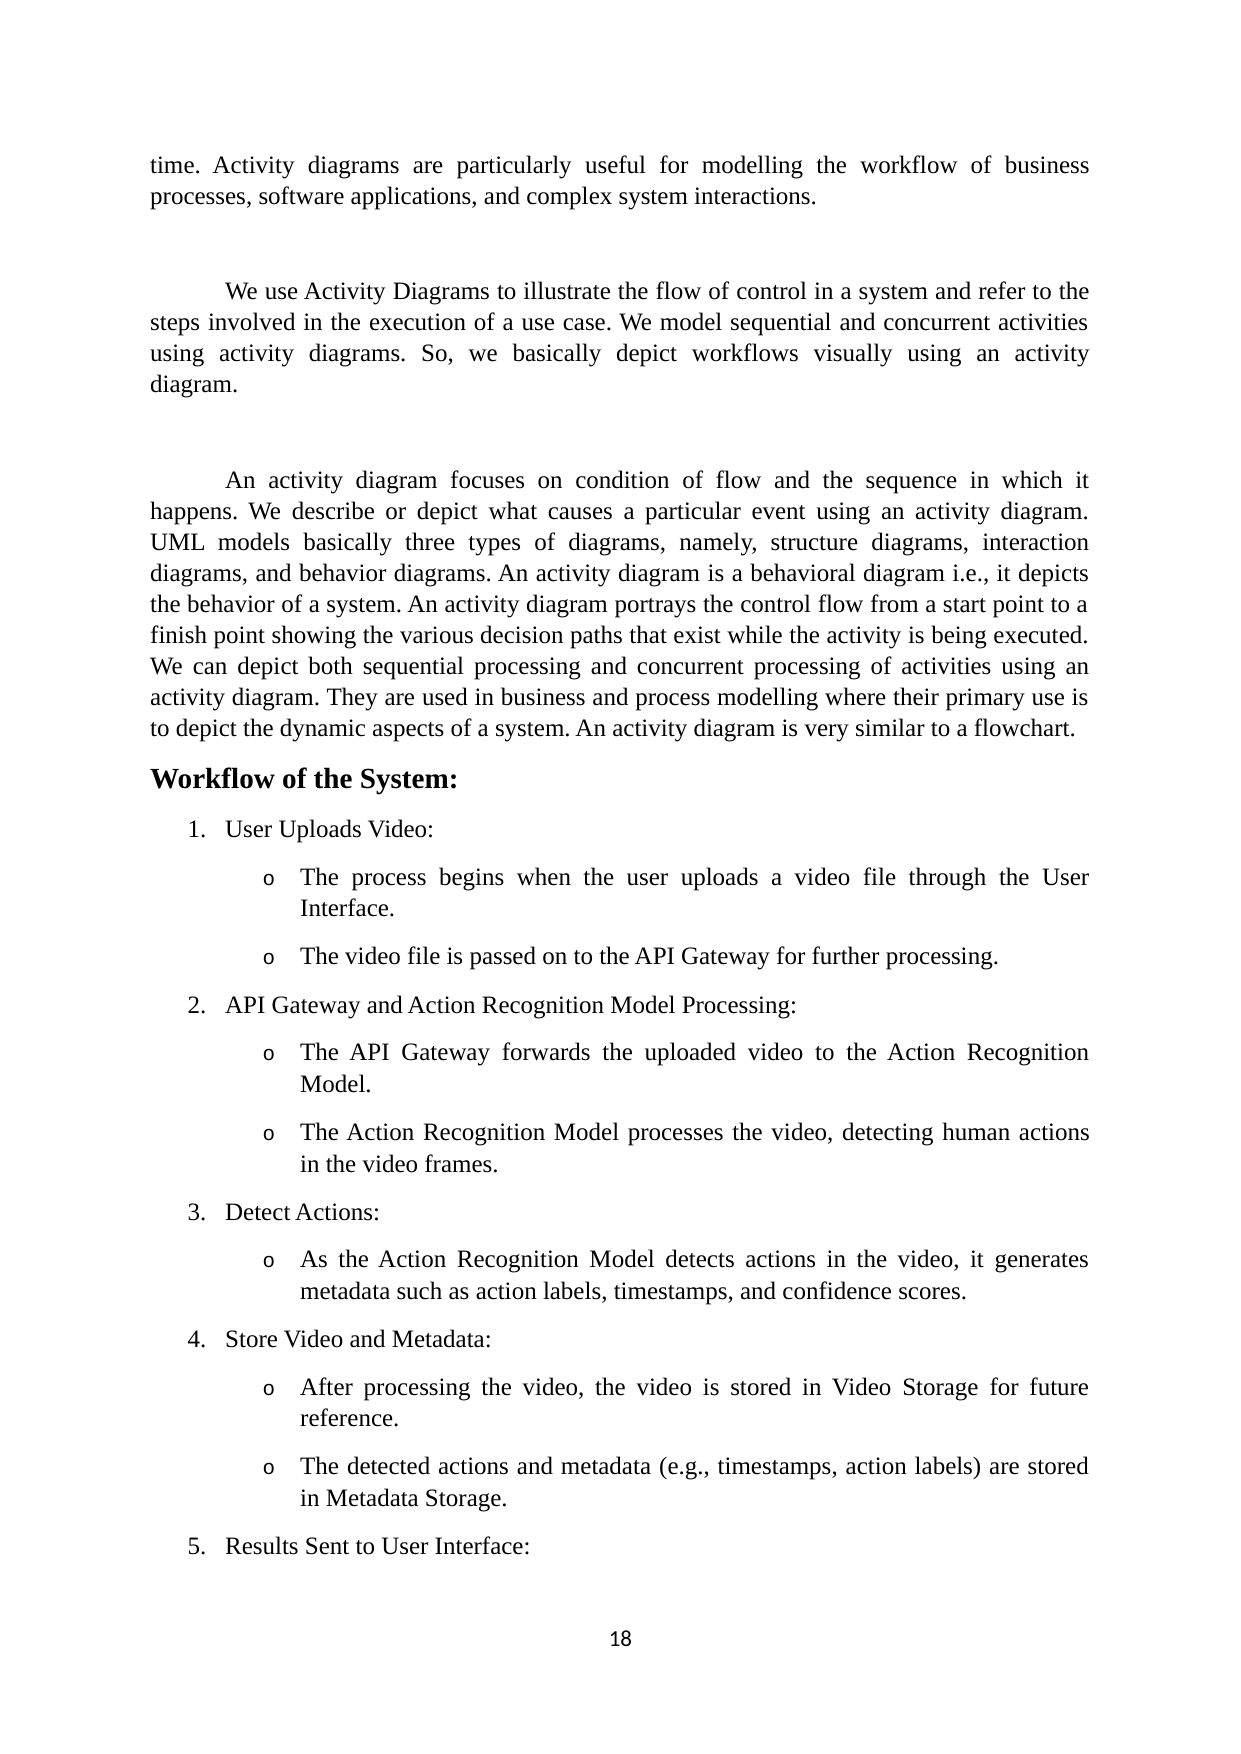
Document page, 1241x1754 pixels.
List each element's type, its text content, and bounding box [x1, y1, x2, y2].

text An activity diagram focuses on condition of flow and the sequence in which it happens. We describe or depict what causes a particular event using an activity diagram. UML models basically three types of diagrams, namely, structure diagrams, interaction diagrams, and behavior diagrams. An activity diagram is a behavioral diagram i.e., it depicts the behavior of a system. An activity diagram portrays the control flow from a start point to a finish point showing the various decision paths that exist while the activity is being executed. We can depict both sequential processing and concurrent processing of activities using an activity diagram. They are used in business and process modelling where their primary use is to depict the dynamic aspects of a system. An activity diagram is very similar to a flowchart. [150, 465, 1090, 742]
list User Uploads Video: [187, 814, 1090, 843]
list After processing the video, the video is stored in Video Storage for future reference. [262, 1372, 1090, 1432]
list Detect Actions: [187, 1197, 1090, 1225]
list As the Action Recognition Model detects actions in the video, it generates metadata such as action labels, timestamps, and confidence scores. [262, 1244, 1090, 1305]
list The detected actions and metadata (e.g., timestamps, action labels) are stored in Metadata Storage. [262, 1451, 1090, 1512]
list Store Video and Metadata: [187, 1324, 1090, 1353]
list API Gateway and Action Recognition Model Processing: [187, 990, 1090, 1018]
list The process begins when the user uploads a video file through the User Interface. [262, 862, 1090, 922]
list The Action Recognition Model processes the video, detecting human actions in the video frames. [262, 1117, 1090, 1178]
list The API Gateway forwards the uploaded video to the Action Recognition Model. [262, 1037, 1090, 1098]
text Workflow of the System: [150, 761, 1090, 794]
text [150, 150, 1090, 210]
list Results Sent to User Interface: [187, 1531, 1090, 1559]
list The video file is passed on to the API Gateway for further processing. [262, 941, 1090, 971]
text We use Activity Diagrams to illustrate the flow of control in a system and refer to the steps involved in the execution of a use case. We model sequential and concurrent activities using activity diagrams. So, we basically depict workflows visually using an activity diagram. [150, 276, 1090, 398]
